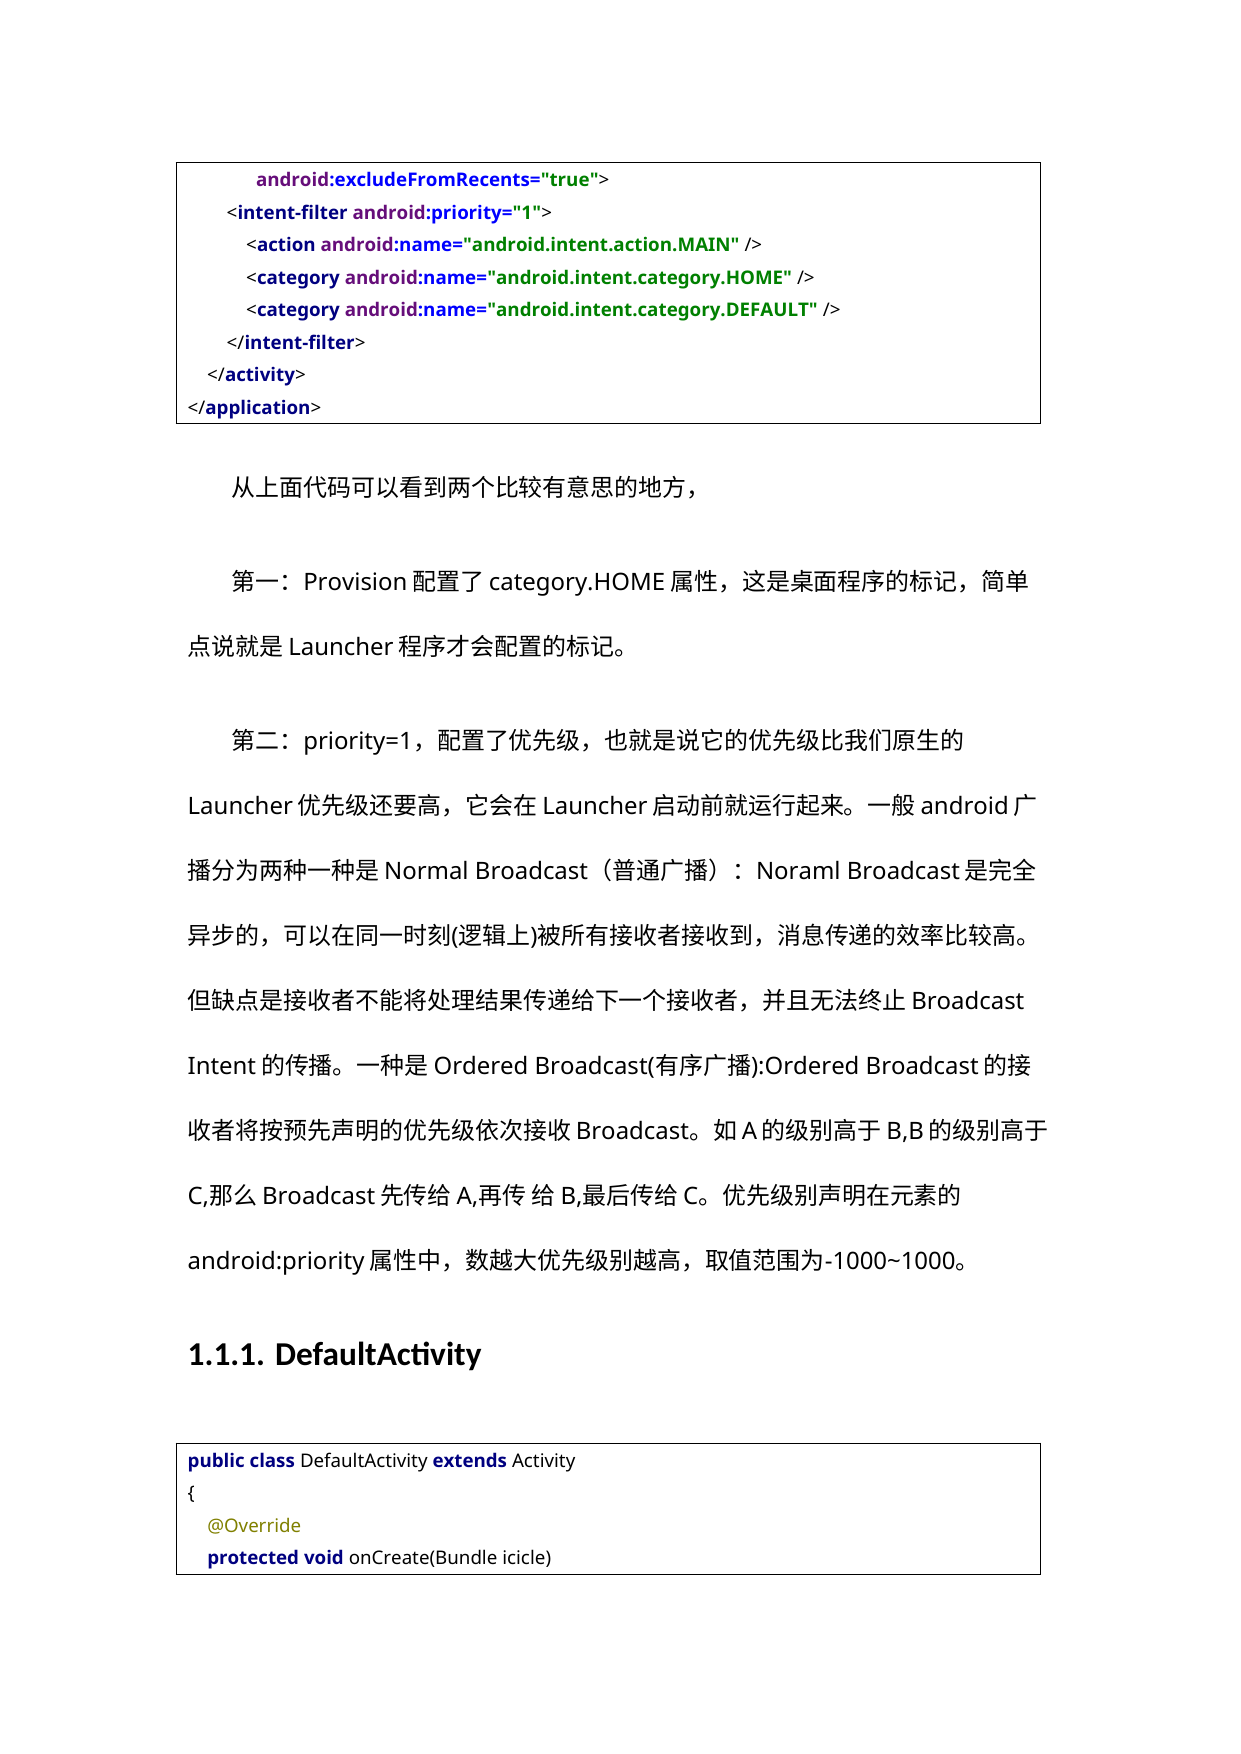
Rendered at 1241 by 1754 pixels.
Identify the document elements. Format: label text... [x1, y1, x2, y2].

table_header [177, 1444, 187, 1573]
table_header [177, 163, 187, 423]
text 第一：Provision配置了category.HOME属性，这是桌面程序的标记，简单点说就是Launcher程序才会配置的标记。 [187, 547, 1053, 677]
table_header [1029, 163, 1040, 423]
text 第二：priority=1，配置了优先级，也就是说它的优先级比我们原生的Launcher优先级还要高，它会在Launcher启动前就运行起来。一般android广播分为两种一种是Normal Broadcast（普通广播）：Noraml Broadcast是完全异步的，可以在同一时刻(逻辑上)被所有接收者接收到，消息传递的效率比较高。但缺点是接收者不能将处理结果传递给下一个接收者，并且无法终止Broadcast Intent的传播。一种是Ordered Broadcast(有序广播):Ordered Broadcast的接收者将按预先声明的优先级依次接收Broadcast。如A的级别高于B,B的级别高于C,那么Broadcast先传给A,再传 给B,最后传给C。优先级别声明在元素的android:priority属性中，数越大优先级别越高，取值范围为-1000~1000。 [187, 707, 1053, 1292]
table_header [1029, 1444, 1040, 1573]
text 从上面代码可以看到两个比较有意思的地方， [187, 453, 1053, 518]
subtitle DefaultActivity [187, 1321, 1053, 1386]
